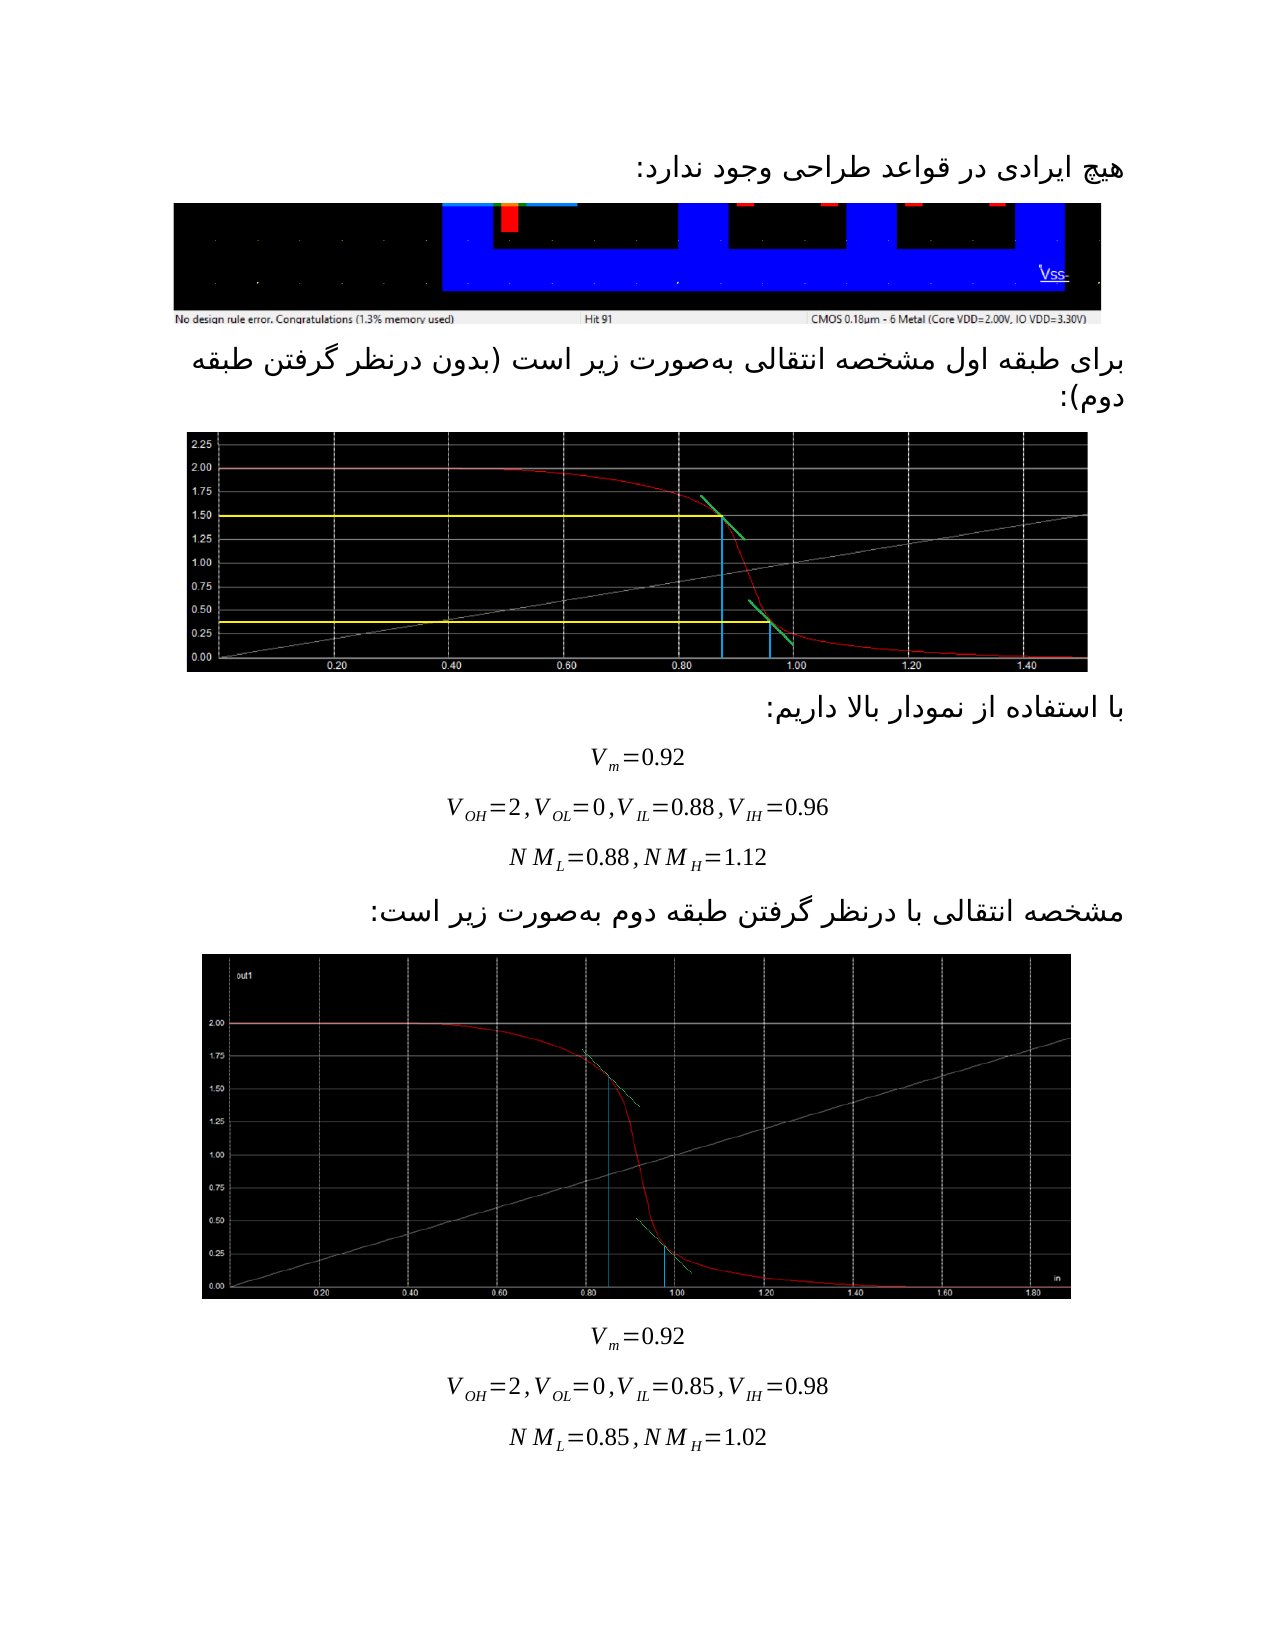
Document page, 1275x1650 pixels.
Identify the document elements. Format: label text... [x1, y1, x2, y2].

picture [196, 947, 1079, 1304]
picture [173, 203, 1102, 324]
text با استفاده از نمودار بالا داریم: [150, 690, 1125, 724]
text هیچ ایرادی در قواعد طراحی وجود ندارد: [150, 150, 1125, 184]
text برای طبقه اول مشخصه انتقالی به‌صورت زیر است (بدون درنظر گرفتن طبقه دوم): [150, 342, 1125, 413]
picture [186, 432, 1088, 672]
text مشخصه انتقالی با درنظر گرفتن طبقه دوم به‌صورت زیر است: [150, 894, 1125, 928]
